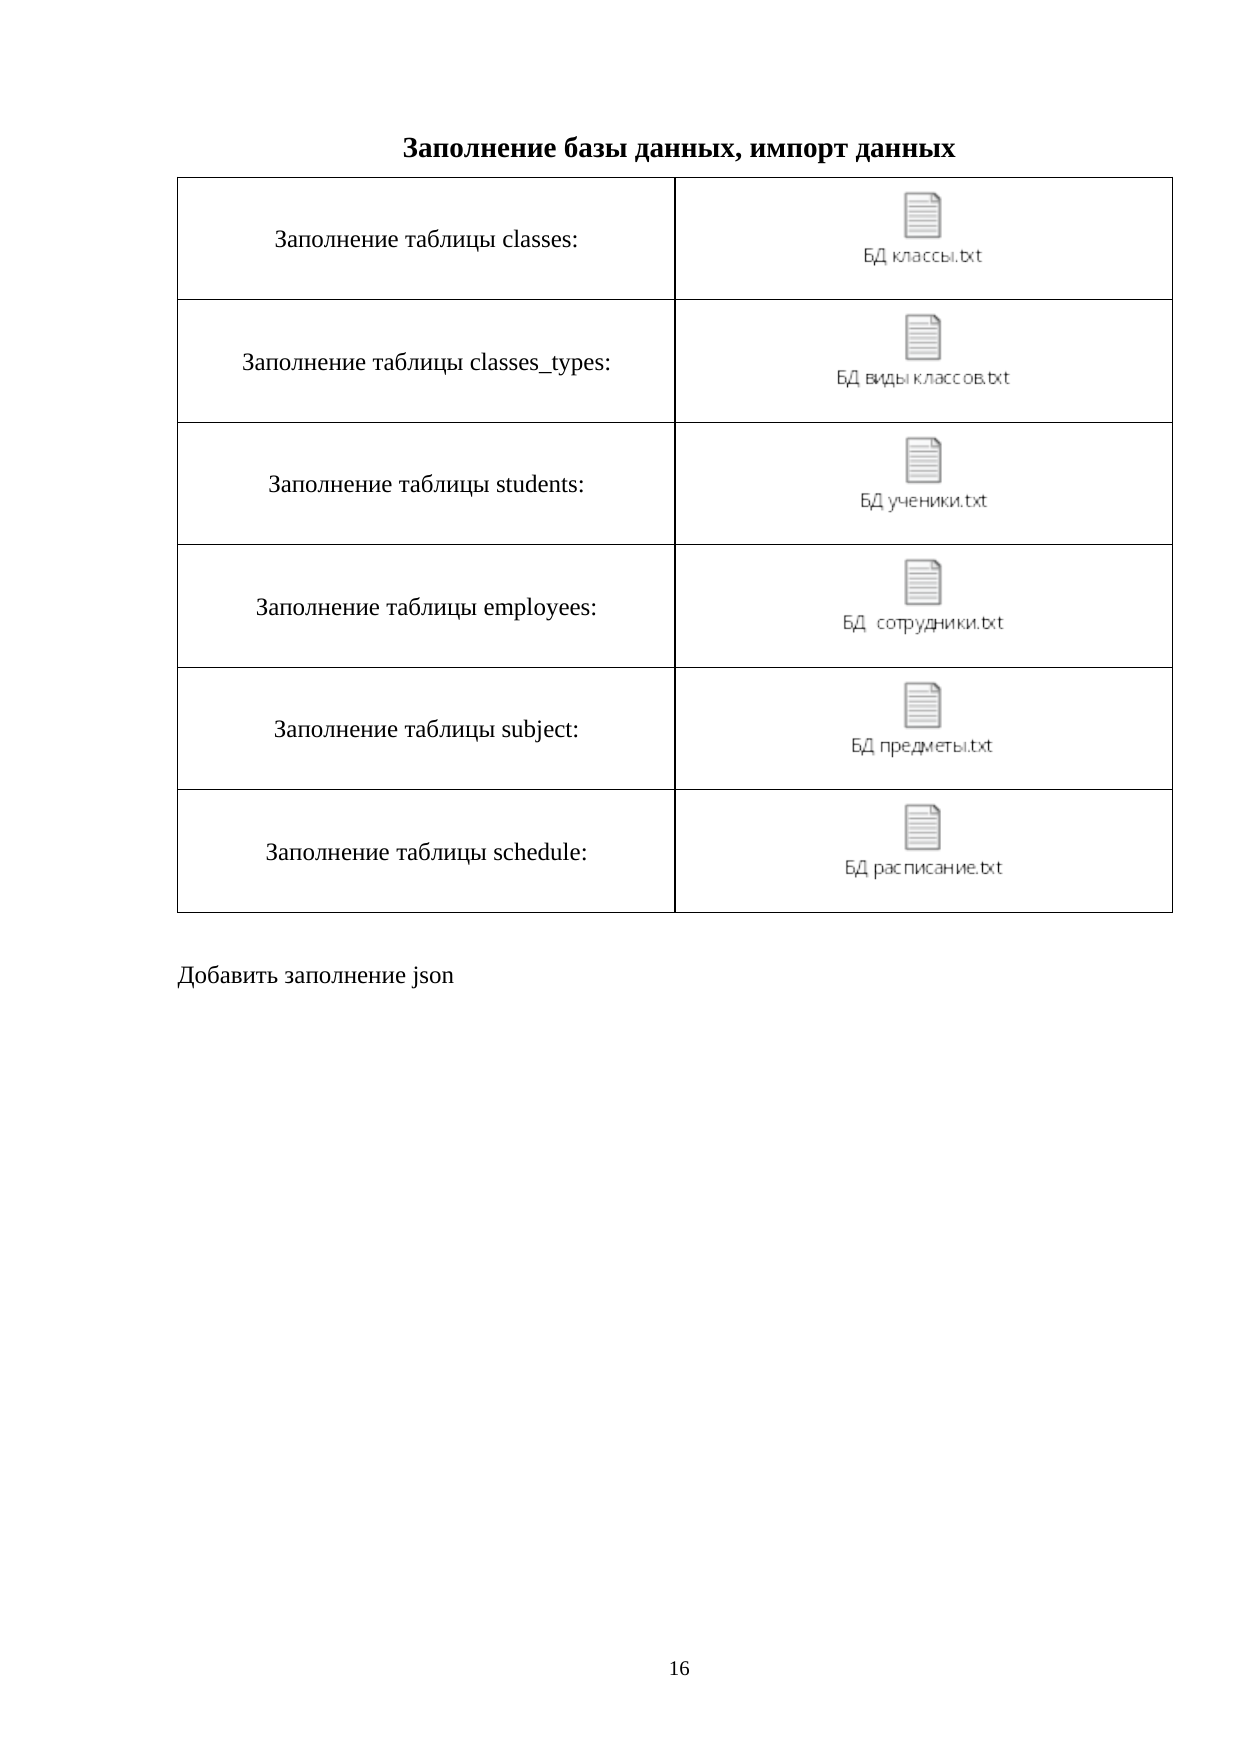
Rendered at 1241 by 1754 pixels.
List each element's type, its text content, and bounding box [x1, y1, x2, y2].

table_header [676, 178, 1172, 299]
table_cell Заполнение таблицы schedule: [178, 790, 674, 912]
table_cell Заполнение таблицы subject: [178, 668, 674, 789]
table_cell [676, 545, 1172, 667]
table_cell Заполнение таблицы classes_types: [178, 300, 674, 422]
table_cell [676, 668, 1172, 789]
table_cell [676, 790, 1172, 912]
text Добавить заполнение json [177, 960, 1181, 989]
subtitle Заполнение базы данных, импорт данных [177, 131, 1181, 164]
table_cell [676, 300, 1172, 422]
table_cell Заполнение таблицы students: [178, 423, 674, 544]
table_header Заполнение таблицы classes: [178, 178, 674, 299]
table_cell Заполнение таблицы employees: [178, 545, 674, 667]
table_cell [676, 423, 1172, 544]
